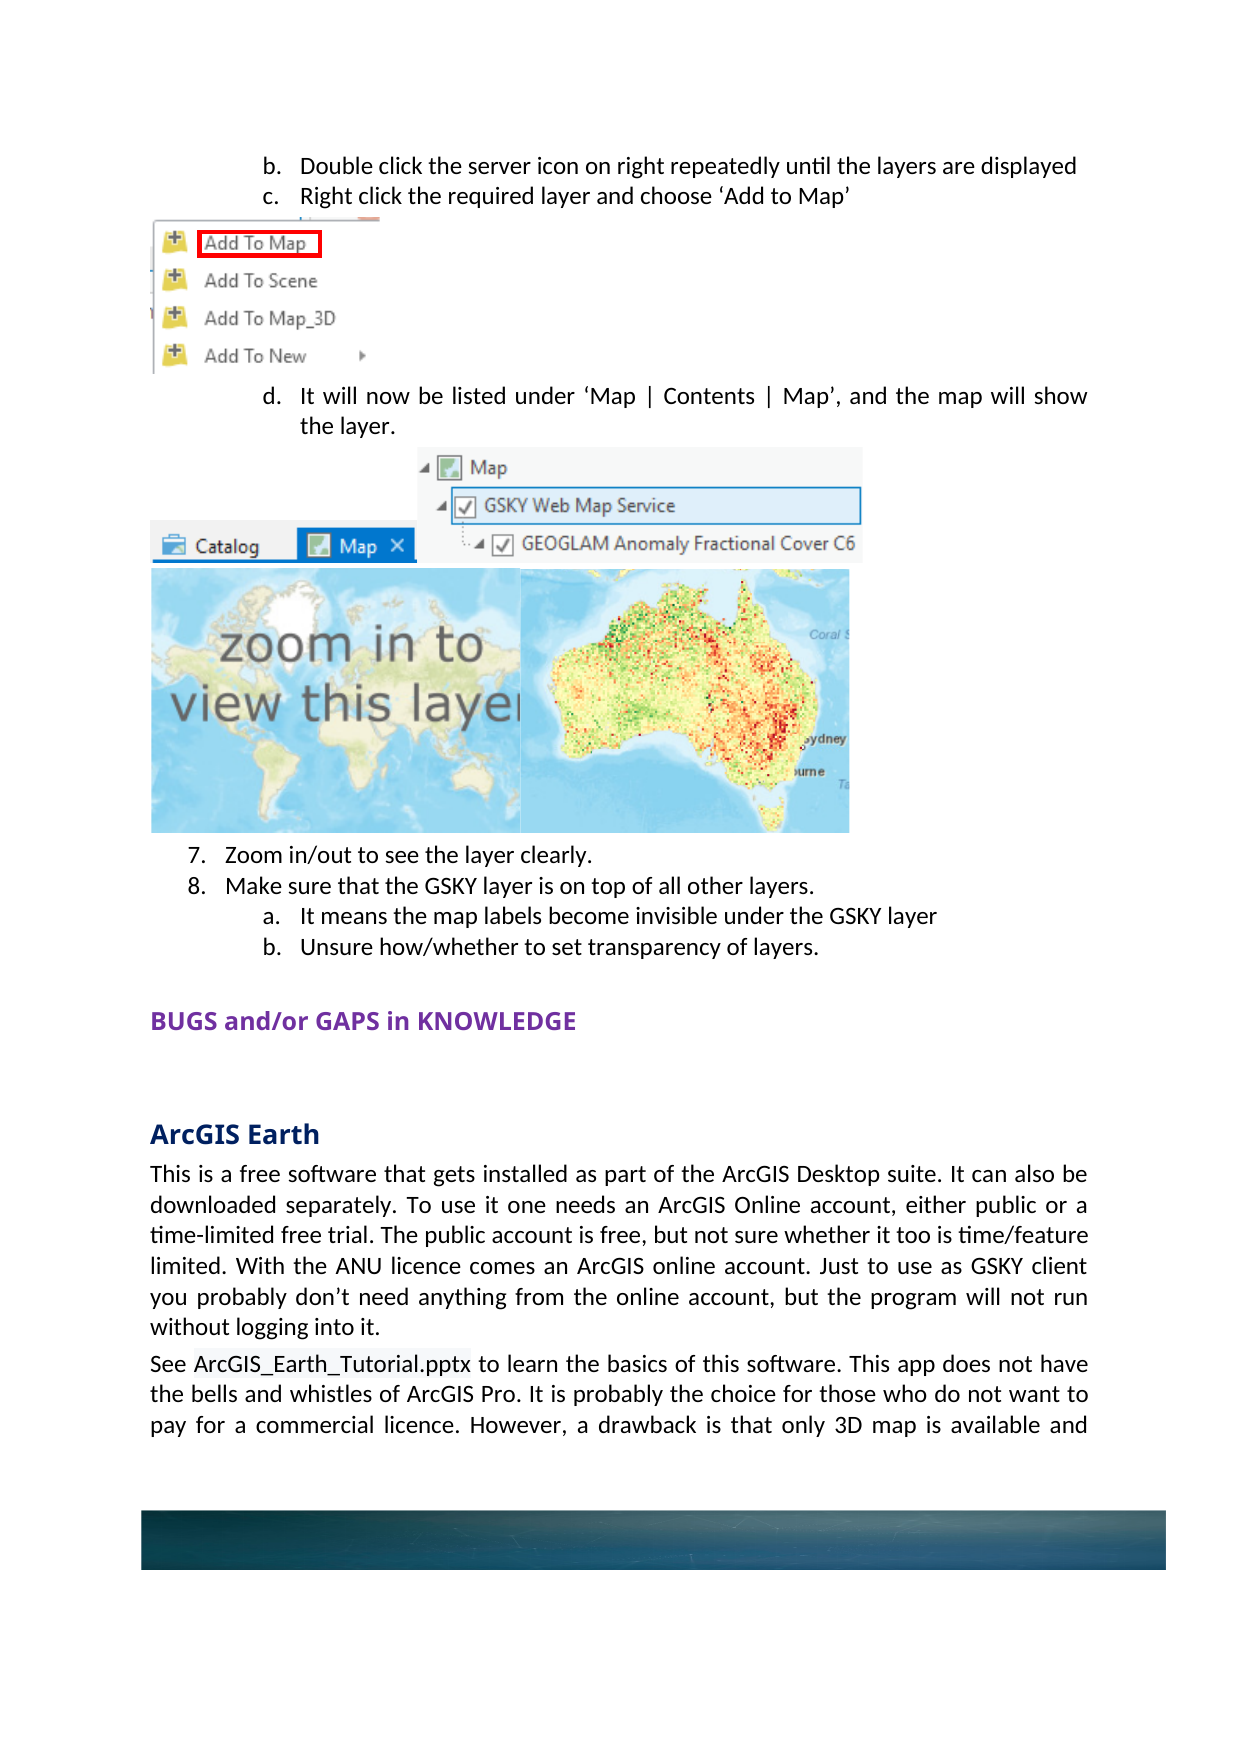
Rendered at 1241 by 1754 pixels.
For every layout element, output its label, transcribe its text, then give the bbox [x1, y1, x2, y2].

list Make sure that the GSKY layer is on top of all other layers. [187, 870, 1090, 900]
list Double click the server icon on right repeatedly until the layers are displayed [262, 150, 1090, 181]
list It means the map labels become invisible under the GSKY layer [262, 900, 1090, 931]
picture [150, 217, 380, 374]
picture [150, 447, 863, 563]
picture [142, 1511, 1165, 1570]
subtitle BUGS and/or GAPS in KNOWLEDGE [150, 1004, 1090, 1038]
subtitle ArcGIS Earth [150, 1116, 1090, 1152]
list Right click the required layer and choose ‘Add to Map’ [262, 181, 1090, 211]
list Unsure how/whether to set transparency of layers. [262, 931, 1090, 961]
text This is a free software that gets installed as part of the ArcGIS Desktop suite. It can also be downloaded separately. To use it one needs an ArcGIS Online account, either public or a time-limited free trial. The public account is free, but not sure whether it too is time/feature limited. With the ANU licence comes an ArcGIS online account. Just to use as GSKY client you probably don’t need anything from the online account, but the program will not run without logging into it. [150, 1159, 1090, 1342]
picture [150, 568, 850, 833]
list Zoom in/out to see the layer clearly. [187, 839, 1090, 870]
list It will now be listed under ‘Map | Contents | Map’, and the map will show the layer. [262, 380, 1090, 441]
